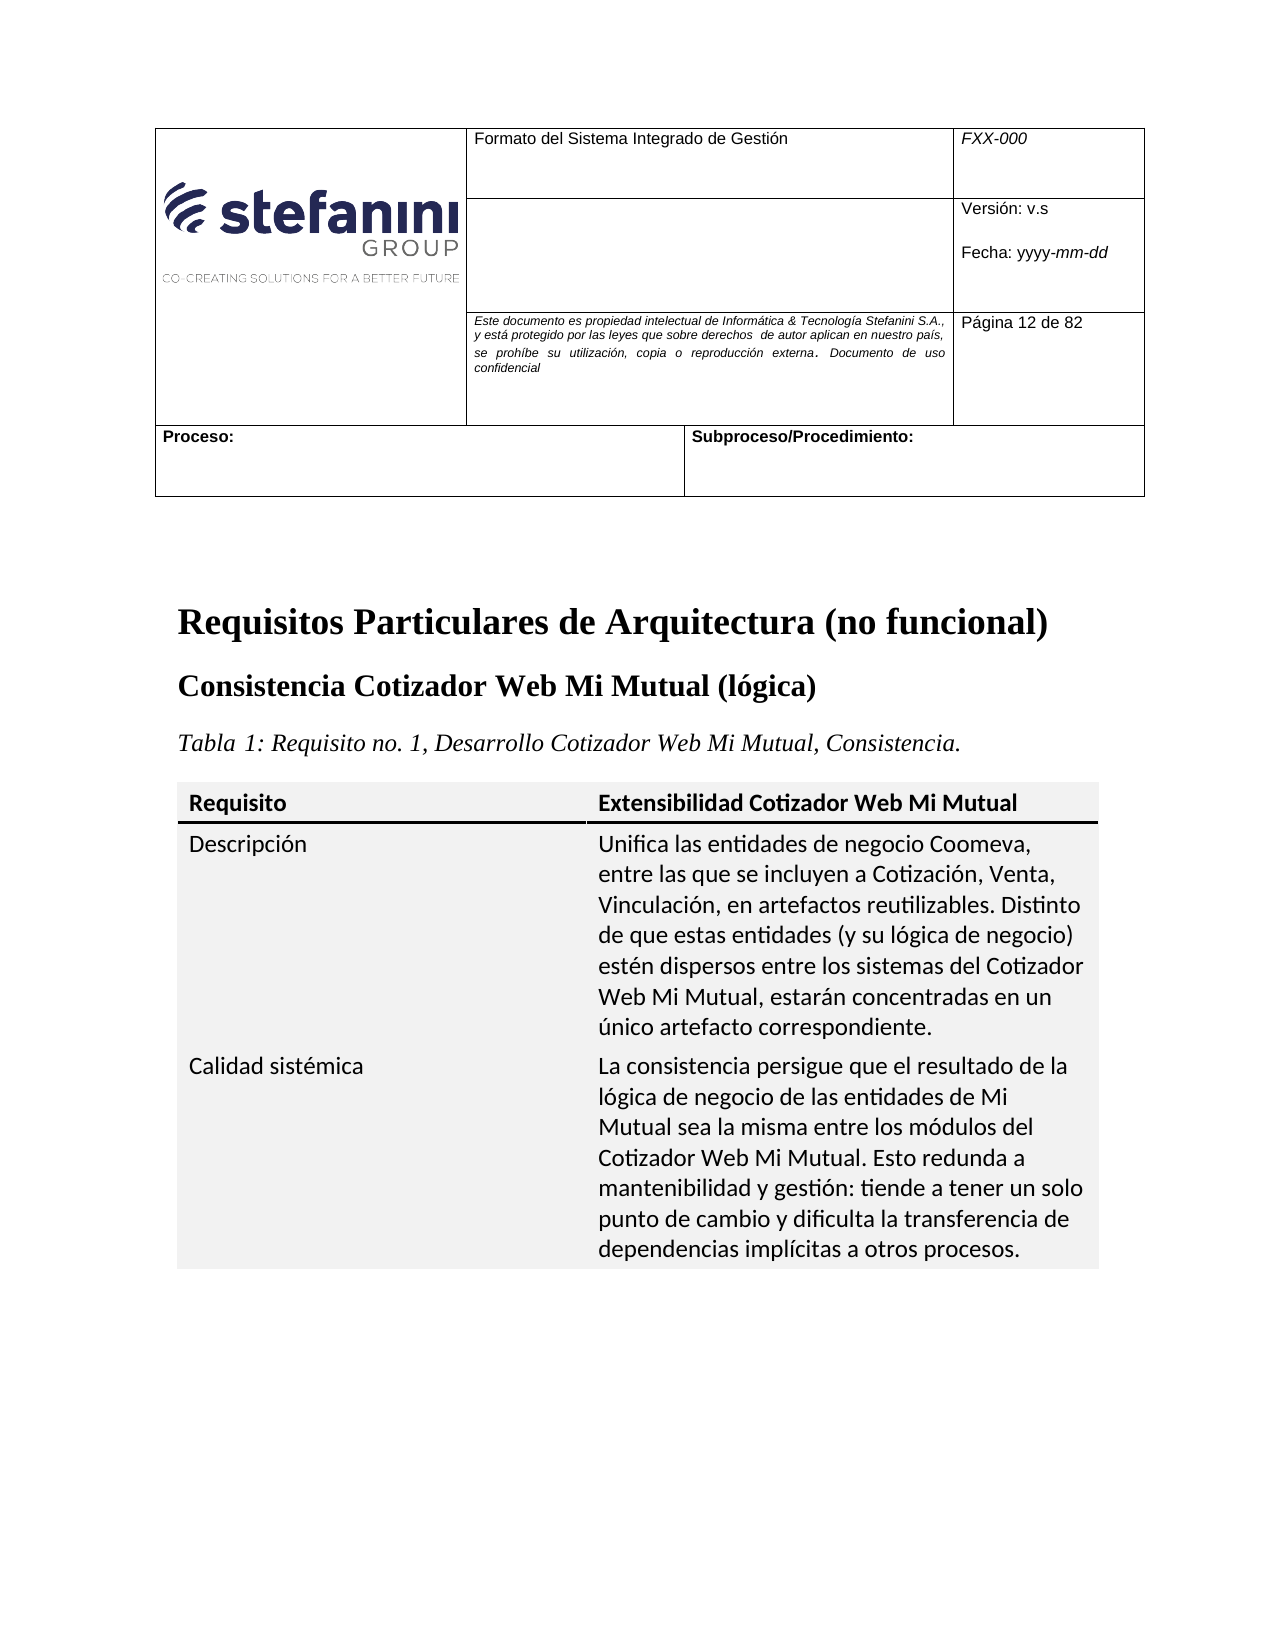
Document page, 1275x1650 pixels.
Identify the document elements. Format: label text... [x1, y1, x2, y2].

table_cell La consistencia persigue que el resultado de la lógica de negocio de las entidades de Mi Mutual sea la misma entre los módulos del Cotizador Web Mi Mutual. Esto redunda a mantenibilidad y gestión: tiende a tener un solo punto de cambio y dificulta la transferencia de dependencias implícitas a otros procesos. [587, 1047, 1098, 1268]
picture [162, 182, 460, 286]
subtitle Consistencia Cotizador Web Mi Mutual (lógica) [177, 667, 1098, 703]
text Tabla 1: Requisito no. 1, Desarrollo Cotizador Web Mi Mutual, Consistencia. [177, 728, 1098, 757]
table_cell Unifica las entidades de negocio Coomeva, entre las que se incluyen a Cotización, Venta, Vinculación, en artefactos reutilizables. Distinto de que estas entidades (y su lógica de negocio) estén dispersos entre los sistemas del Cotizador Web Mi Mutual, estarán concentradas en un único artefacto correspondiente. [587, 824, 1098, 1046]
table_cell Calidad sistémica [178, 1047, 586, 1268]
subtitle Requisitos Particulares de Arquitectura (no funcional) [177, 599, 1098, 642]
table_header Requisito [178, 783, 586, 821]
table_header Extensibilidad Cotizador Web Mi Mutual [587, 783, 1098, 821]
table_cell Descripción [178, 824, 586, 1046]
